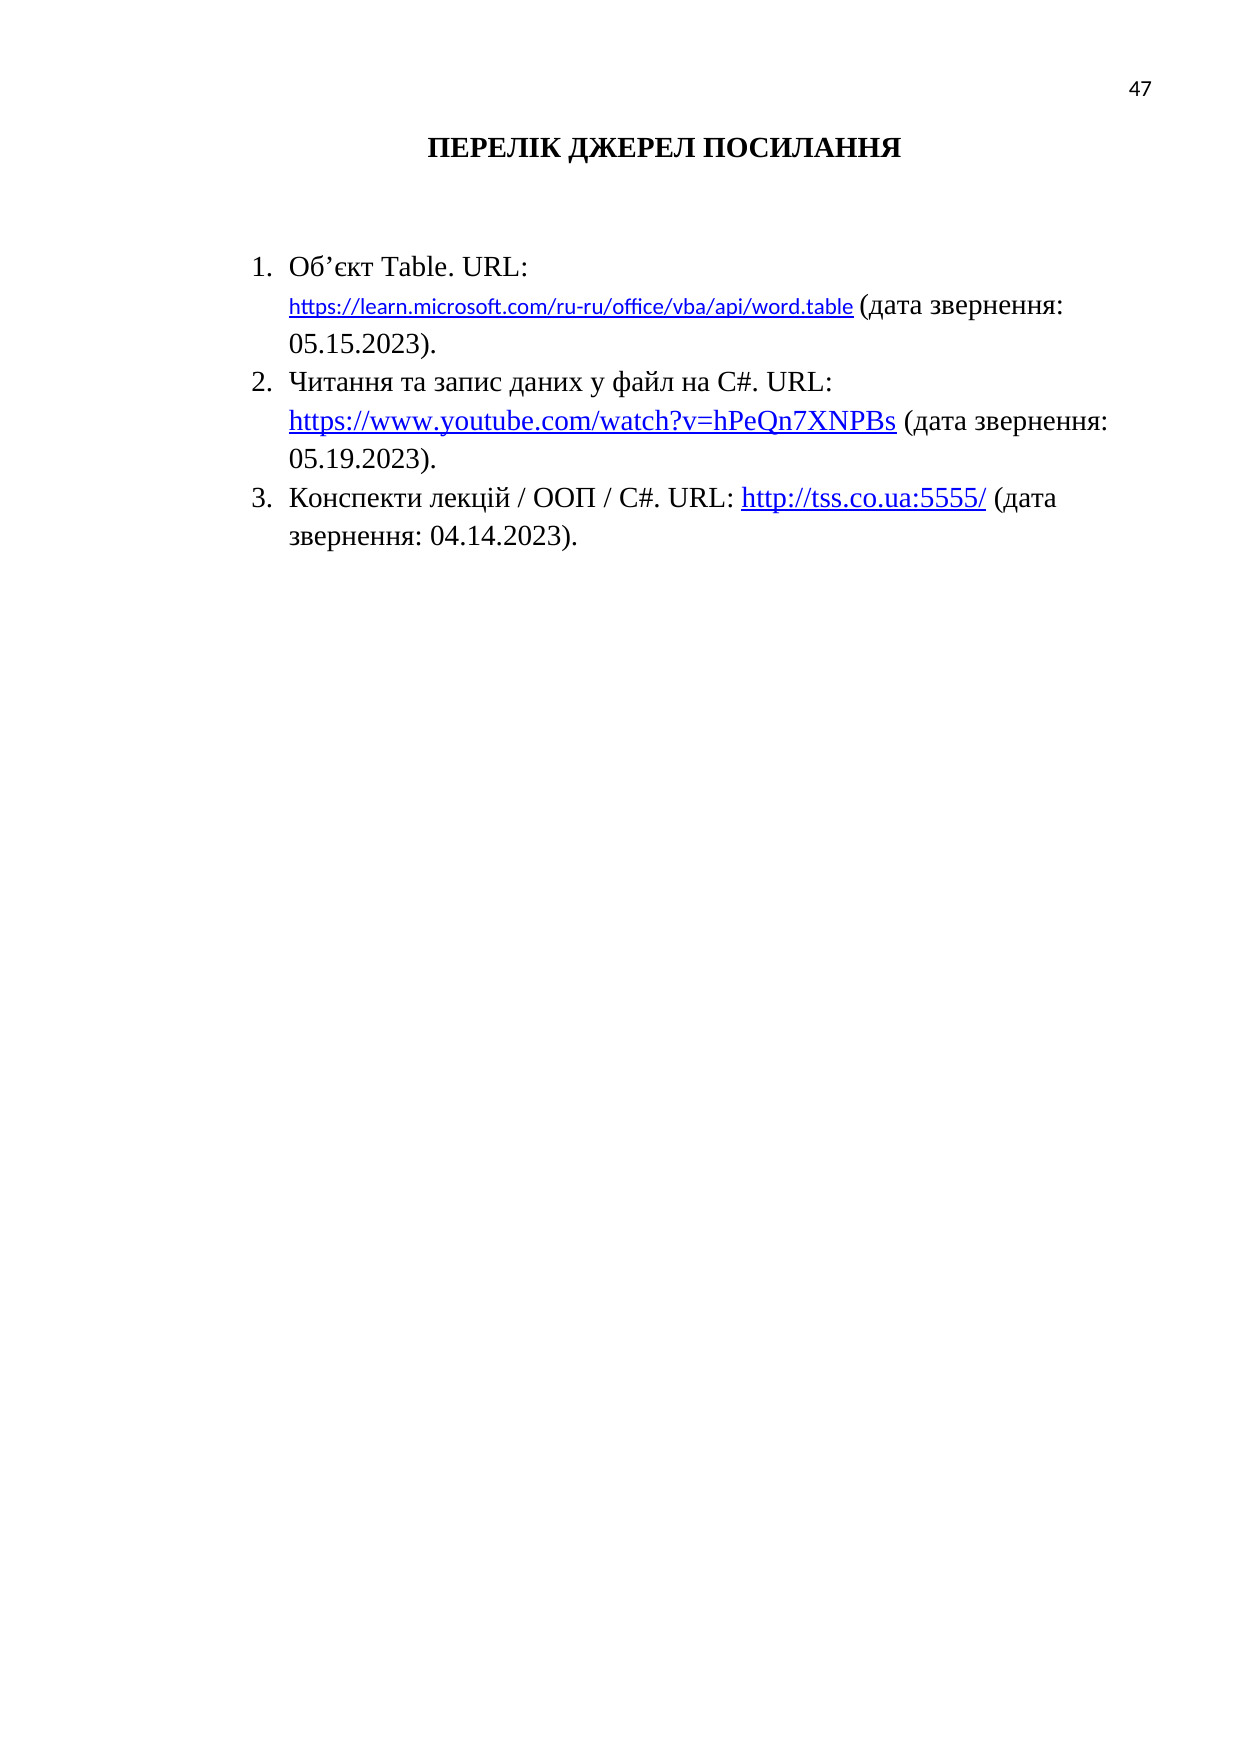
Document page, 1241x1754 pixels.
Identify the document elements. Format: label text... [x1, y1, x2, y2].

list Конспекти лекцій / ООП / C#. URL: http://tss.co.ua:5555/ (дата звернення: 04.14.2023). [251, 480, 1152, 552]
text ПЕРЕЛІК ДЖЕРЕЛ ПОСИЛАННЯ [177, 130, 1152, 163]
list Об’єкт Table. URL: [251, 249, 1152, 282]
list Читання та запис даних у файл на С#. URL: [251, 364, 1152, 398]
list https://www.youtube.com/watch?v=hPeQn7XNPBs (дата звернення: 05.19.2023). [288, 403, 1152, 475]
list https://learn.microsoft.com/ru-ru/office/vba/api/word.table (дата звернення: 05.15.2023). [288, 287, 1152, 359]
